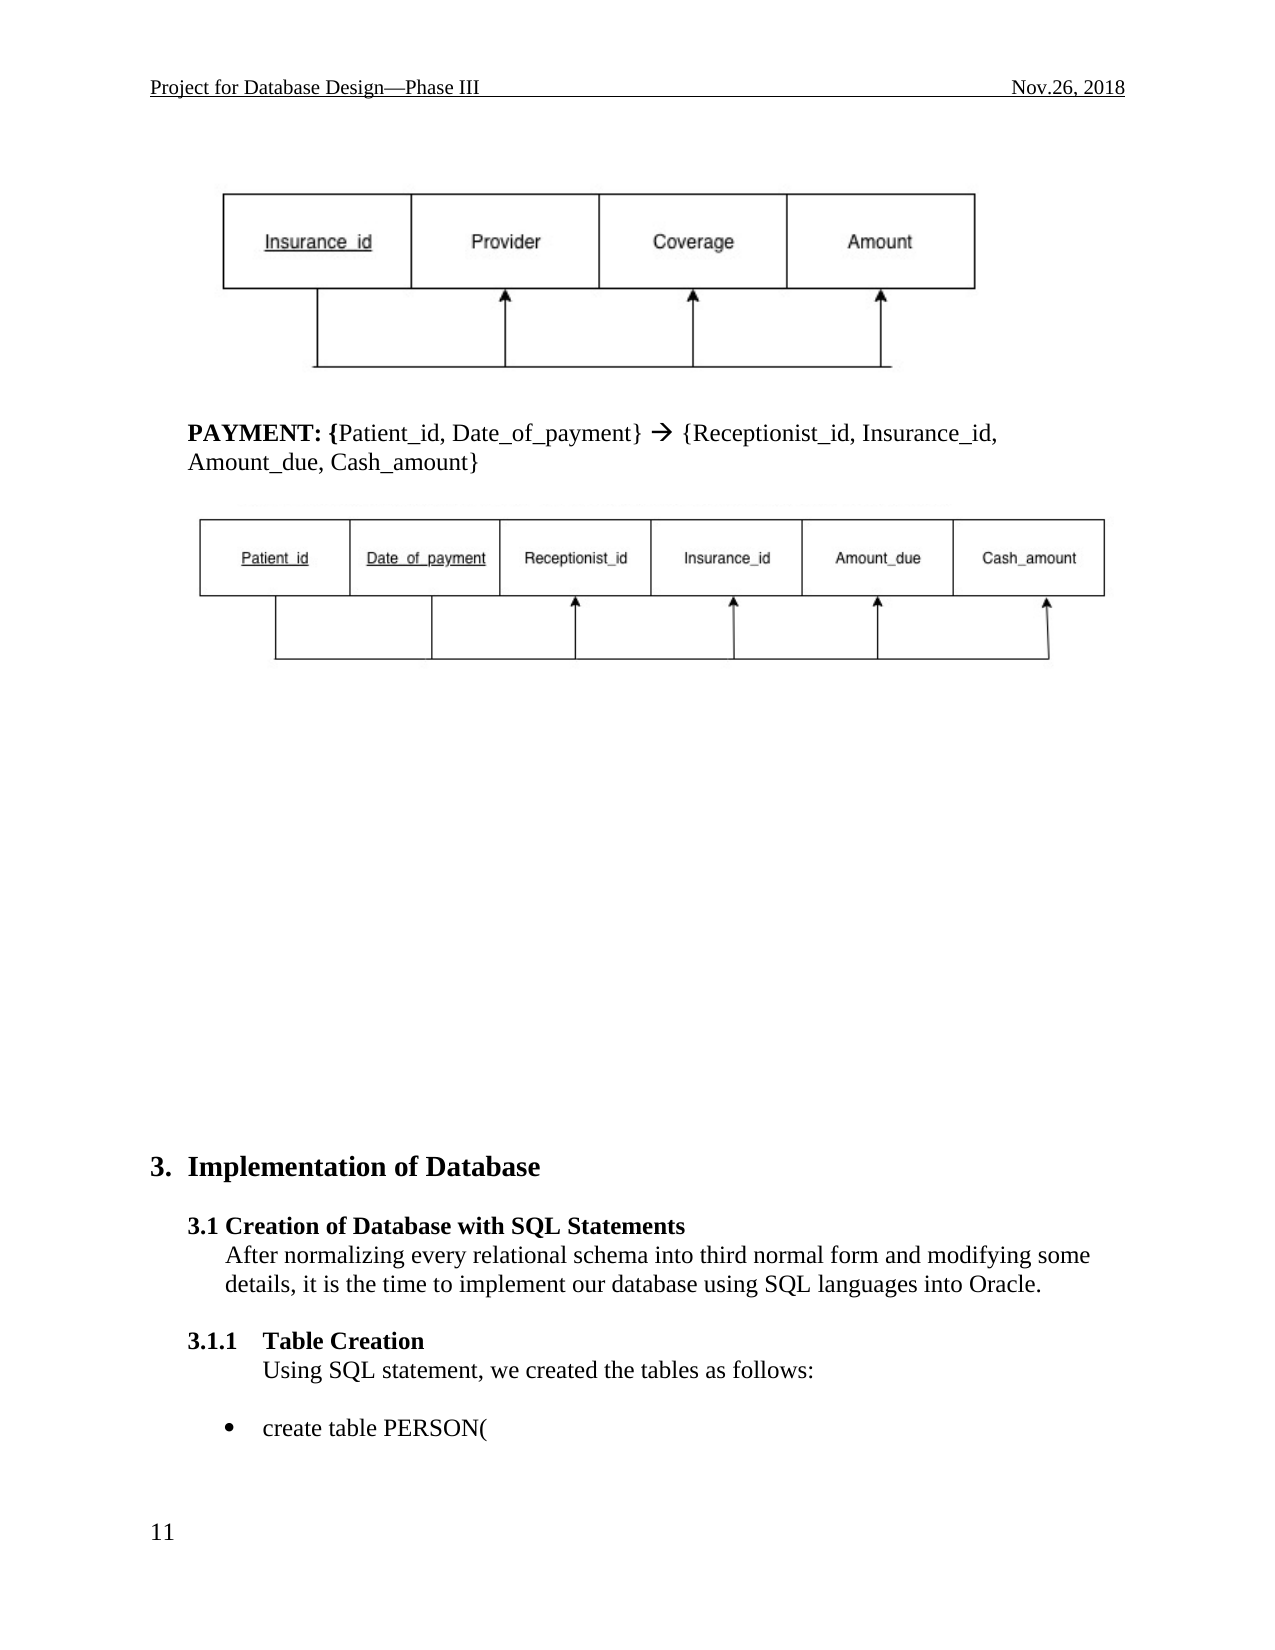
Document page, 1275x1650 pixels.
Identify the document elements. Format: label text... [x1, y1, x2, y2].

list After normalizing every relational schema into third normal form and modifying some details, it is the time to implement our database using SQL languages into Oracle. [225, 1240, 1125, 1298]
list Implementation of Database [150, 1149, 1125, 1183]
picture [187, 178, 993, 390]
list Creation of Database with SQL Statements [187, 1211, 1125, 1240]
list create table PERSON( [225, 1413, 1125, 1441]
list Using SQL statement, we created the tables as follows: [262, 1355, 1125, 1384]
picture [187, 504, 1163, 689]
list Table Creation [187, 1326, 1125, 1355]
list PAYMENT: {Patient_id, Date_of_payment} {Receptionist_id, Insurance_id, Amount_due, Cash_amount} [187, 418, 1125, 476]
